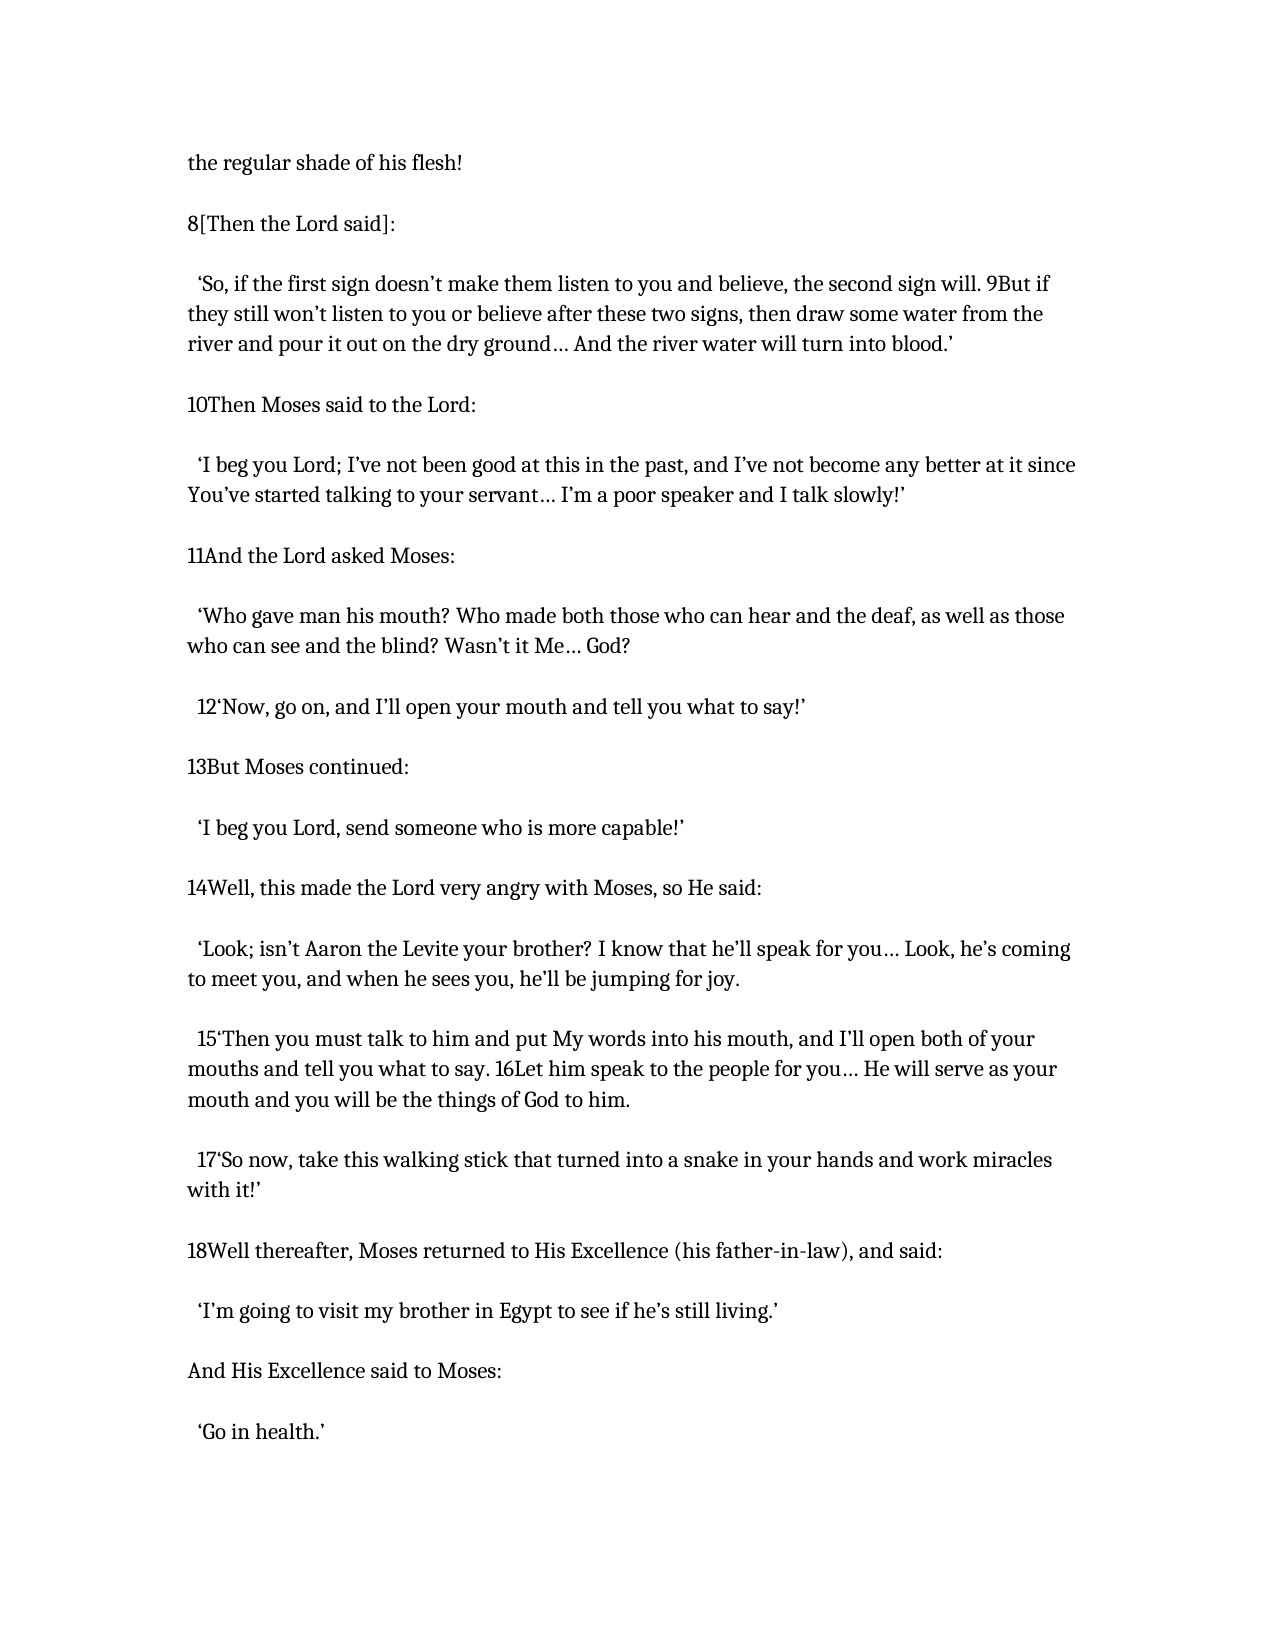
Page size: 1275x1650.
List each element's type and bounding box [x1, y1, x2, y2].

text [187, 150, 1087, 1475]
